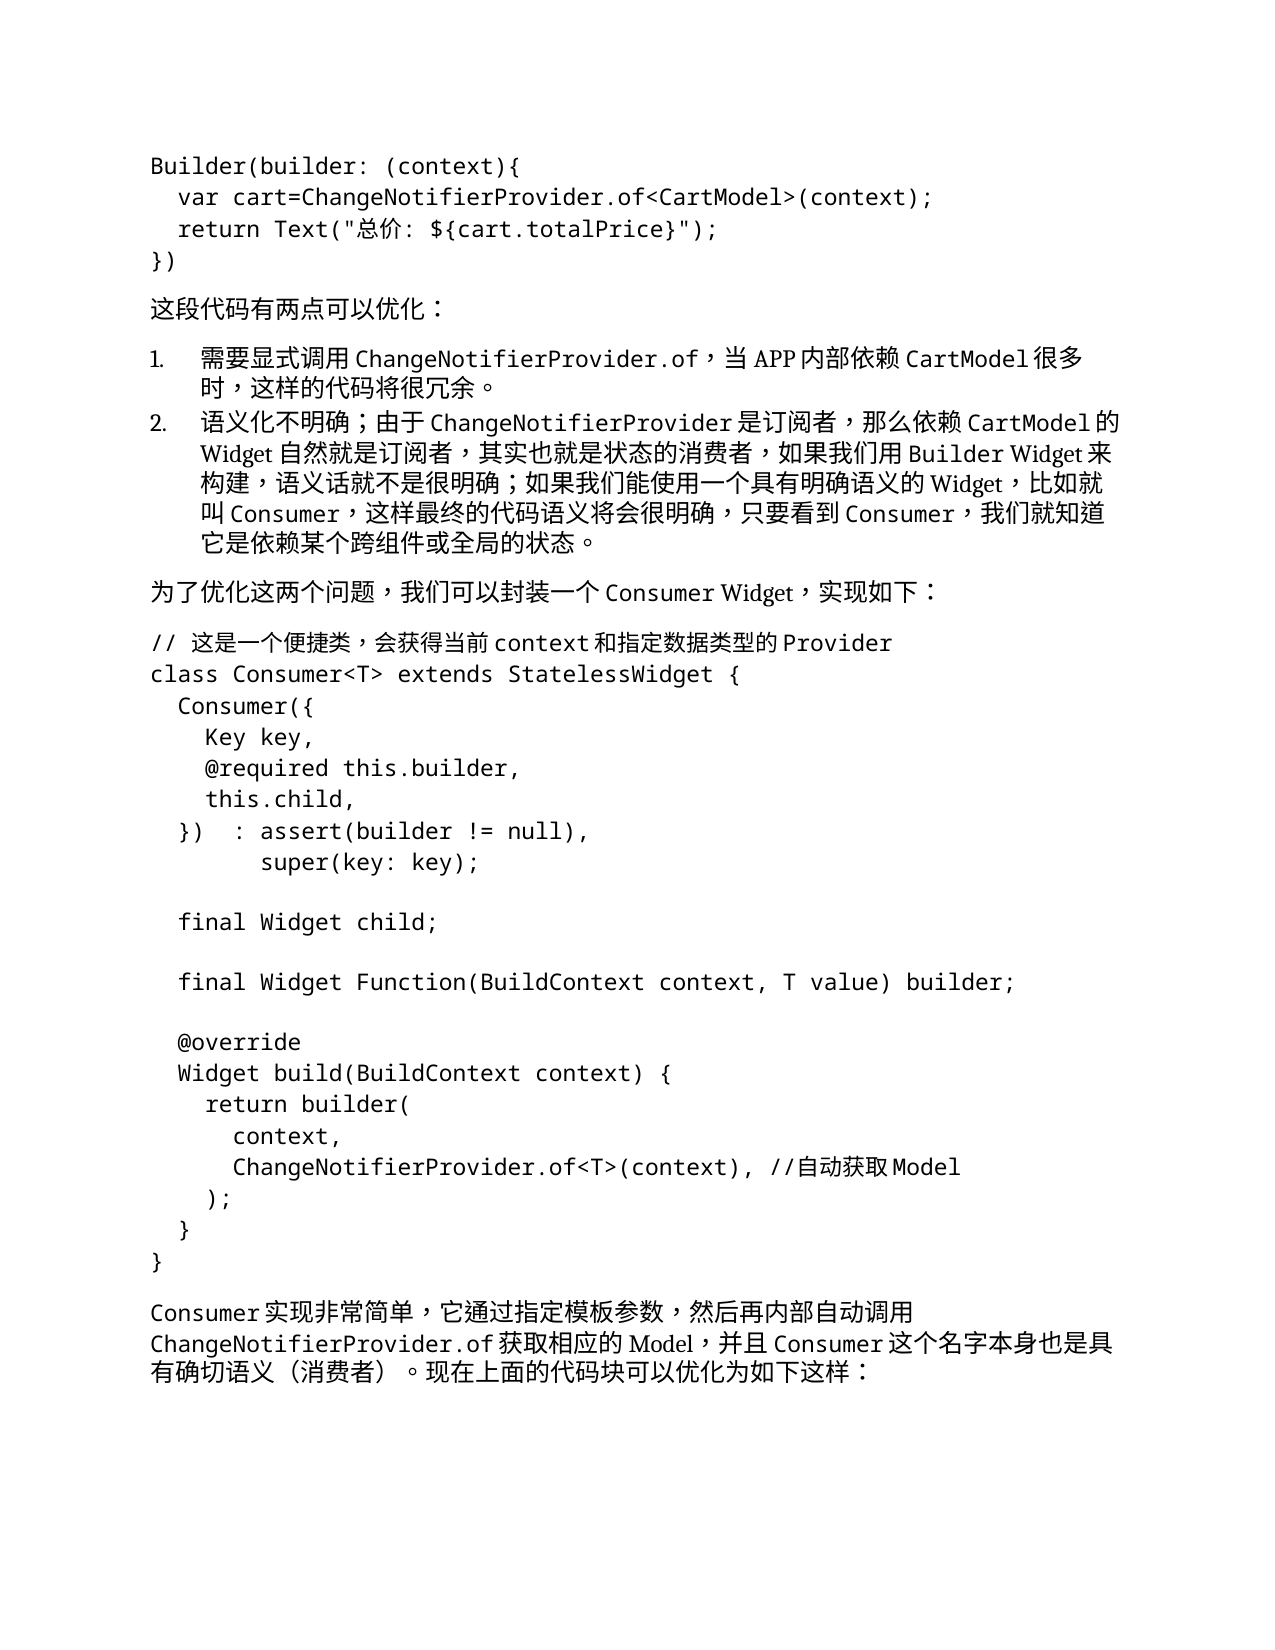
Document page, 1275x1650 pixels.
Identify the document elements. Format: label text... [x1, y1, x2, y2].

text // 这是一个便捷类，会获得当前context和指定数据类型的Provider class Consumer<T> extends StatelessWidget { Consumer({ Key key, @required this.builder, this.child, }) : assert(builder != null), super(key: key); final Widget child; final Widget Function(BuildContext context, T value) builder; @override Widget build(BuildContext context) { return builder( context, ChangeNotifierProvider.of<T>(context), //自动获取Model ); } } [150, 627, 1125, 1276]
text Builder(builder: (context){ var cart=ChangeNotifierProvider.of<CartModel>(context); return Text("总价: ${cart.totalPrice}"); }) [150, 150, 1125, 275]
text 为了优化这两个问题，我们可以封装一个Consumer Widget，实现如下： [150, 577, 1125, 608]
list 需要显式调用ChangeNotifierProvider.of，当APP内部依赖CartModel很多时，这样的代码将很冗余。 [150, 343, 1125, 403]
text Consumer实现非常简单，它通过指定模板参数，然后再内部自动调用ChangeNotifierProvider.of获取相应的Model，并且Consumer这个名字本身也是具有确切语义（消费者）。现在上面的代码块可以优化为如下这样： [150, 1297, 1125, 1388]
list 语义化不明确；由于ChangeNotifierProvider是订阅者，那么依赖CartModel的Widget自然就是订阅者，其实也就是状态的消费者，如果我们用Builder Widget来构建，语义话就不是很明确；如果我们能使用一个具有明确语义的Widget，比如就叫Consumer，这样最终的代码语义将会很明确，只要看到Consumer，我们就知道它是依赖某个跨组件或全局的状态。 [150, 407, 1125, 558]
text 这段代码有两点可以优化： [150, 296, 1125, 324]
